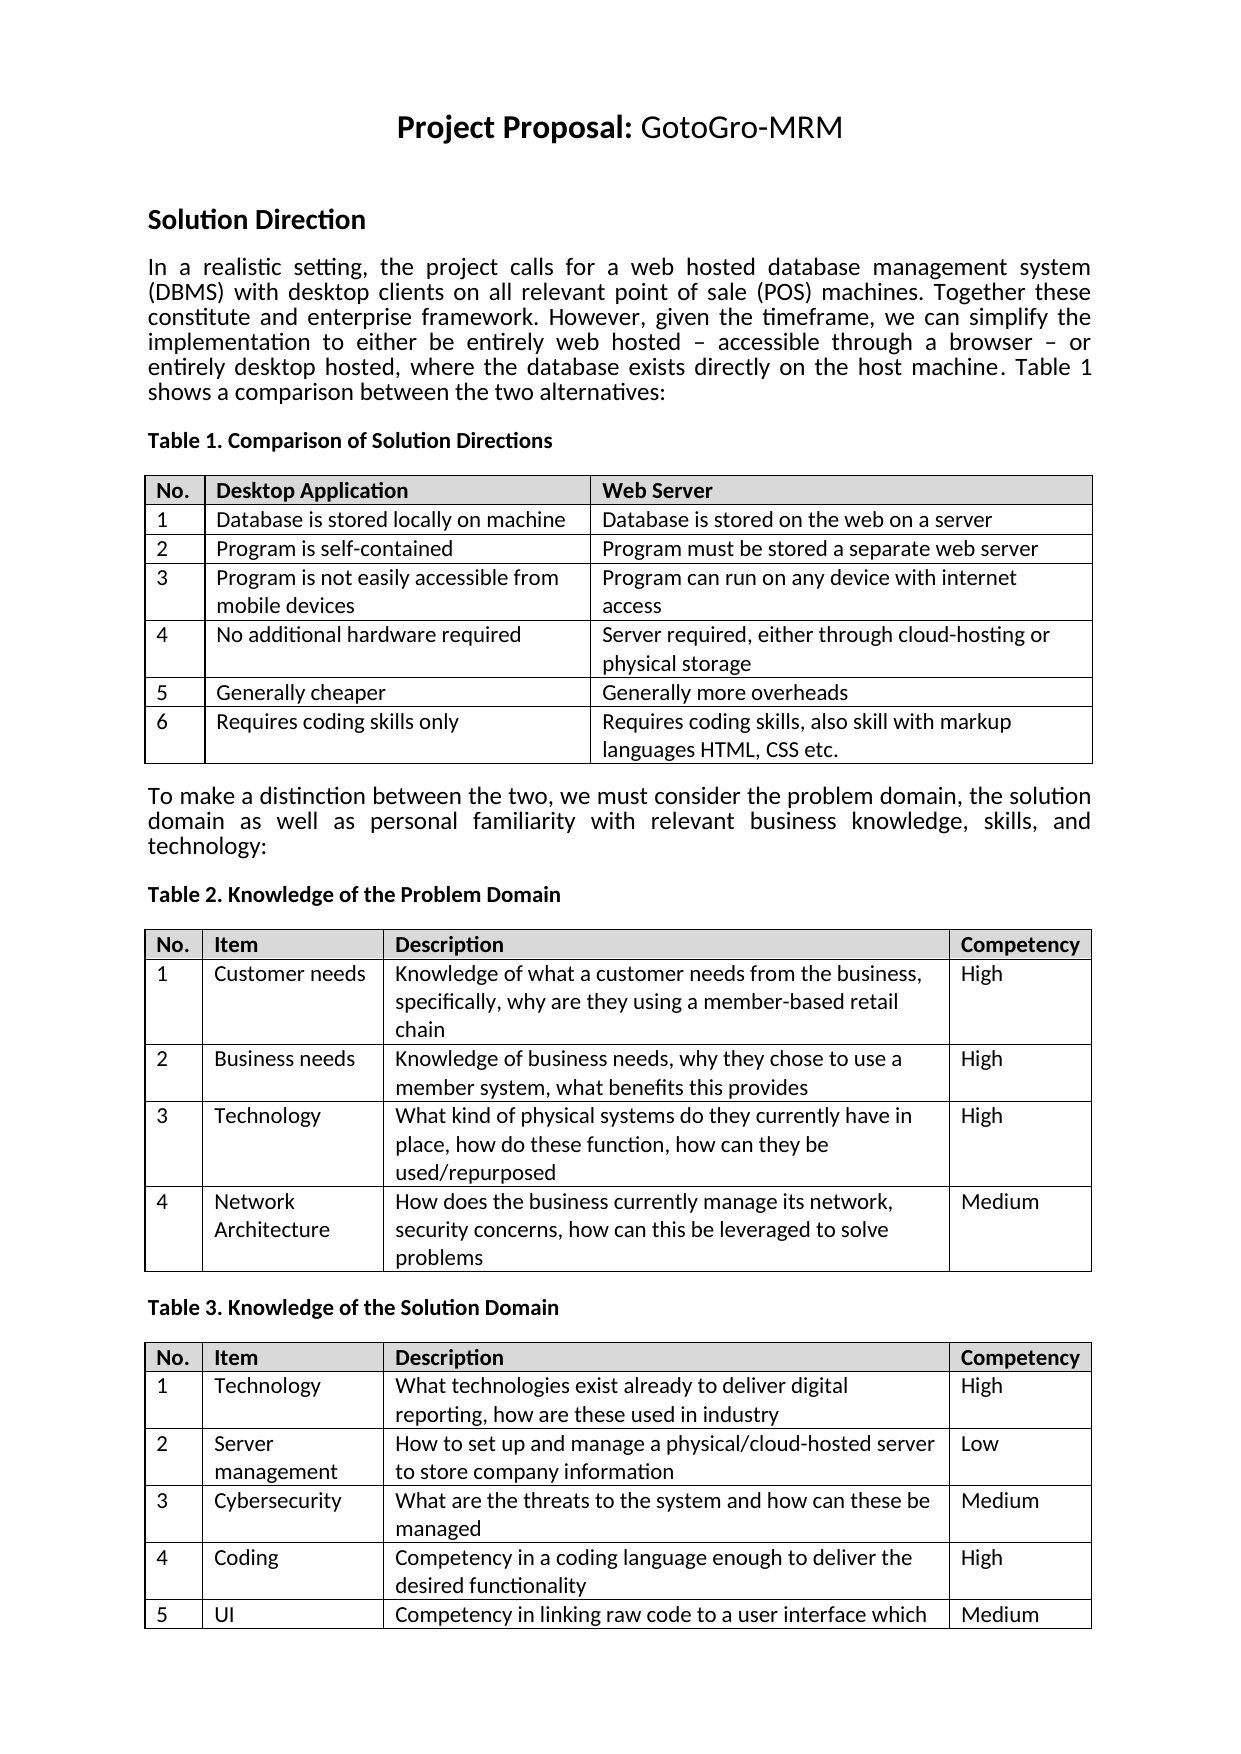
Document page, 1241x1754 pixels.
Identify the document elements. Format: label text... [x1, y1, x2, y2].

table_cell Knowledge of what a customer needs from the business, specifically, why are they using a member-based retail chain [384, 960, 949, 1043]
table_cell Cybersecurity [203, 1486, 383, 1542]
table_cell 1 [146, 505, 204, 533]
table_header No. [146, 1343, 202, 1371]
table_cell 2 [146, 535, 204, 562]
table_cell 5 [146, 1600, 202, 1628]
text Project Proposal: GotoGro-MRM [148, 118, 1092, 143]
table_cell Program must be stored a separate web server [591, 535, 1092, 562]
table_header Competency [950, 1343, 1091, 1371]
text Table 1. Comparison of Solution Directions [148, 426, 1092, 454]
table_cell What technologies exist already to deliver digital reporting, how are these used in industry [384, 1372, 949, 1428]
table_header Description [384, 1343, 949, 1371]
table_cell Generally more overheads [591, 678, 1092, 706]
table_header Item [203, 930, 383, 958]
table_header Desktop Application [206, 476, 590, 504]
table_cell 1 [146, 960, 202, 1043]
table_cell High [950, 1045, 1091, 1101]
table_cell Customer needs [203, 960, 383, 1043]
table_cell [384, 1600, 949, 1628]
table_cell Knowledge of business needs, why they chose to use a member system, what benefits this provides [384, 1045, 949, 1101]
table_cell Medium [950, 1187, 1091, 1271]
table_cell Program is not easily accessible from mobile devices [206, 564, 590, 619]
table_header Competency [950, 930, 1091, 958]
table_cell 2 [146, 1045, 202, 1101]
text To make a distinction between the two, we must consider the problem domain, the solution domain as well as personal familiarity with relevant business knowledge, skills, and technology: [148, 785, 1092, 860]
table_cell No additional hardware required [206, 621, 590, 677]
table_cell Requires coding skills, also skill with markup languages HTML, CSS etc. [591, 707, 1092, 763]
table_cell 3 [146, 1486, 202, 1542]
table_cell UI [203, 1600, 383, 1628]
table_cell 4 [146, 1187, 202, 1271]
table_header Item [203, 1343, 383, 1371]
table_cell 1 [146, 1372, 202, 1428]
table_header No. [146, 930, 202, 958]
table_cell 3 [146, 1102, 202, 1186]
table_cell High [950, 960, 1091, 1043]
table_cell Medium [950, 1486, 1091, 1542]
text In a realistic setting, the project calls for a web hosted database management system (DBMS) with desktop clients on all relevant point of sale (POS) machines. Together these constitute and enterprise framework. However, given the timeframe, we can simplify the implementation to either be entirely web hosted – accessible through a browser – or entirely desktop hosted, where the database exists directly on the host machine. Table 1 shows a comparison between the two alternatives: [148, 256, 1092, 406]
table_cell Generally cheaper [206, 678, 590, 706]
table_cell Technology [203, 1372, 383, 1428]
table_header No. [146, 476, 204, 504]
table_header Web Server [591, 476, 1092, 504]
table_cell 3 [146, 564, 204, 619]
table_cell Coding [203, 1543, 383, 1599]
table_cell Program can run on any device with internet access [591, 564, 1092, 619]
table_cell What kind of physical systems do they currently have in place, how do these function, how can they be used/repurposed [384, 1102, 949, 1186]
table_cell Medium [950, 1600, 1091, 1628]
text Table 3. Knowledge of the Solution Domain [148, 1293, 1092, 1321]
table_cell 4 [146, 1543, 202, 1599]
table_cell Requires coding skills only [206, 707, 590, 763]
table_cell Business needs [203, 1045, 383, 1101]
table_cell Server management [203, 1429, 383, 1485]
table_cell How does the business currently manage its network, security concerns, how can this be leveraged to solve problems [384, 1187, 949, 1271]
table_cell What are the threats to the system and how can these be managed [384, 1486, 949, 1542]
table_cell High [950, 1372, 1091, 1428]
table_cell 5 [146, 678, 204, 706]
table_header Description [384, 930, 949, 958]
table_cell How to set up and manage a physical/cloud-hosted server to store company information [384, 1429, 949, 1485]
table_cell Database is stored locally on machine [206, 505, 590, 533]
text Solution Direction [148, 210, 1092, 235]
table_cell 6 [146, 707, 204, 763]
table_cell 4 [146, 621, 204, 677]
table_cell 2 [146, 1429, 202, 1485]
table_cell Program is self-contained [206, 535, 590, 562]
text Table 2. Knowledge of the Problem Domain [148, 881, 1092, 908]
table_cell Database is stored on the web on a server [591, 505, 1092, 533]
table_cell Network Architecture [203, 1187, 383, 1271]
table_cell Competency in a coding language enough to deliver the desired functionality [384, 1543, 949, 1599]
table_cell Technology [203, 1102, 383, 1186]
table_cell Server required, either through cloud-hosting or physical storage [591, 621, 1092, 677]
table_cell High [950, 1102, 1091, 1186]
table_cell High [950, 1543, 1091, 1599]
table_cell Low [950, 1429, 1091, 1485]
